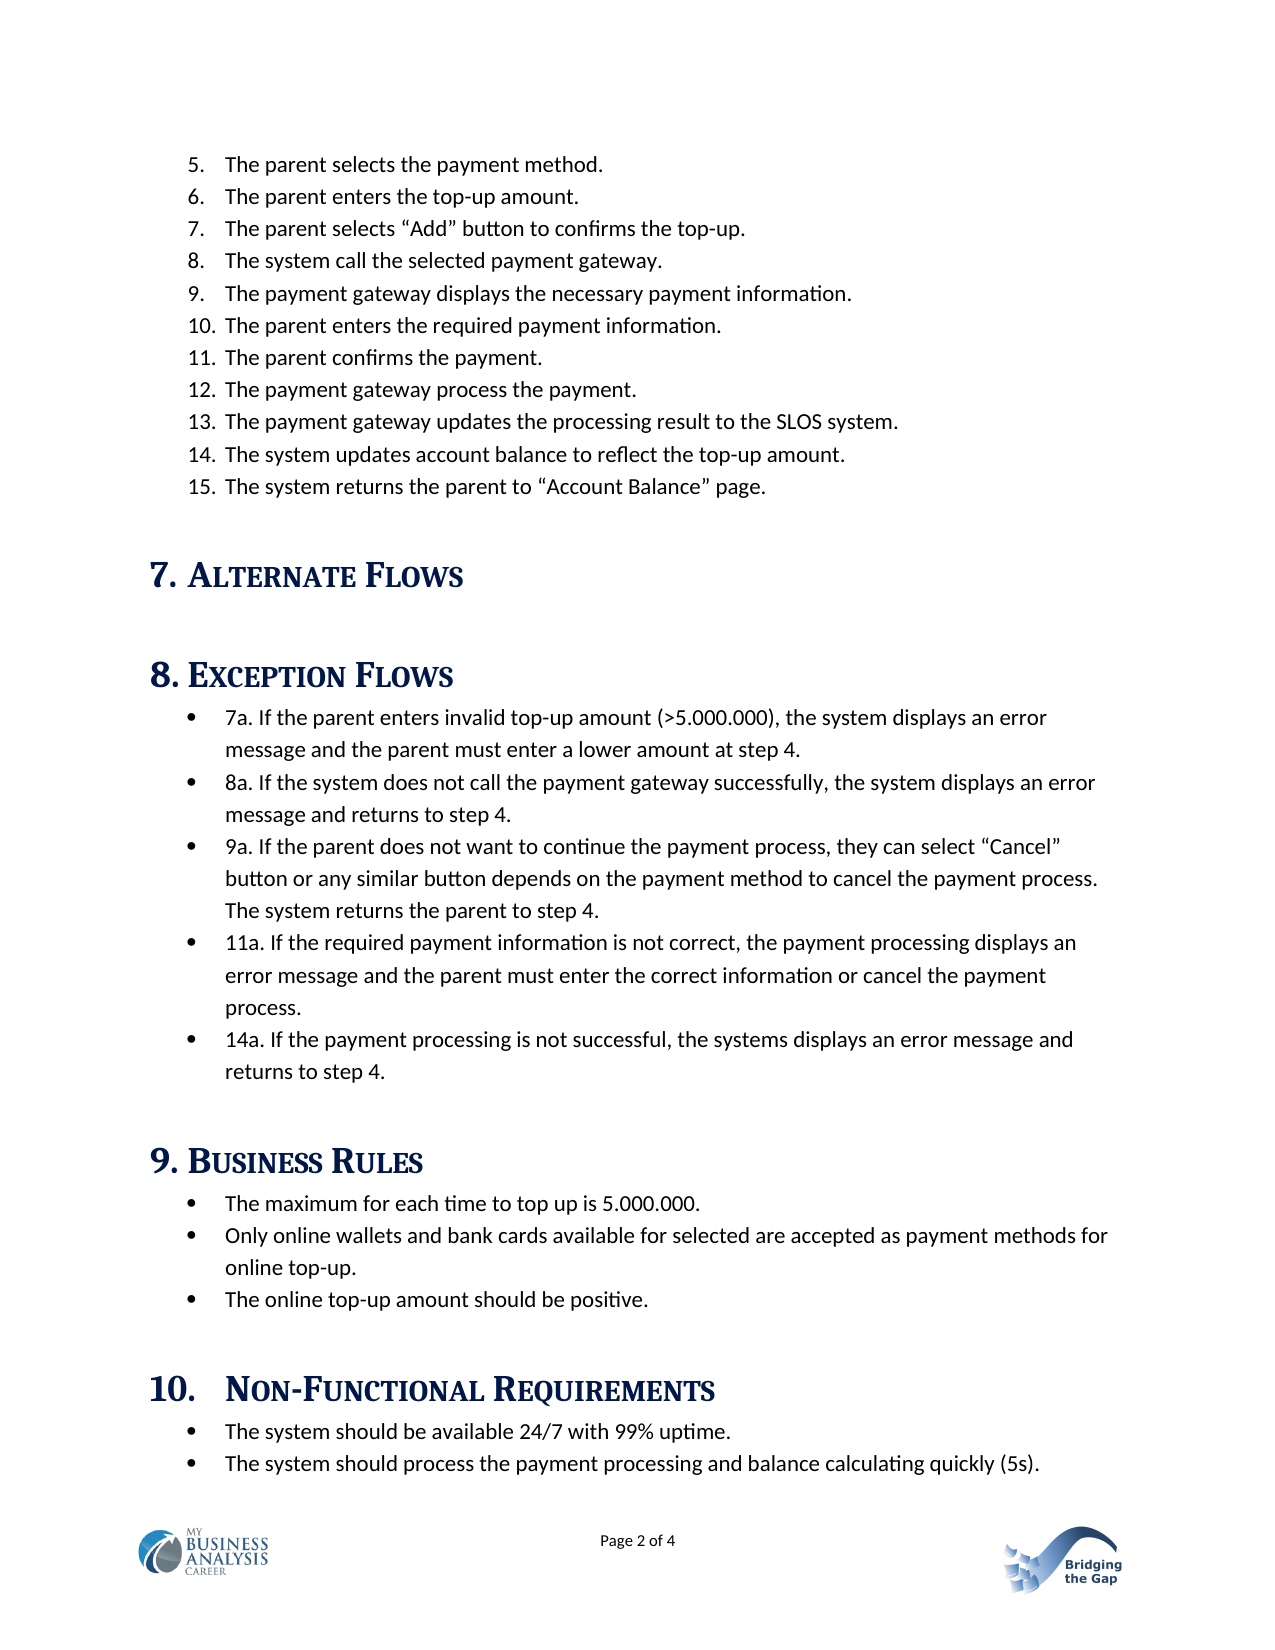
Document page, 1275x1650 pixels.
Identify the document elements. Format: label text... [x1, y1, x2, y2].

subtitle Alternate Flows [150, 554, 1125, 597]
subtitle Business Rules [150, 1139, 1125, 1183]
list The system should be available 24/7 with 99% uptime. [187, 1417, 1125, 1445]
list The parent enters the required payment information. [187, 311, 1125, 339]
list Only online wallets and bank cards available for selected are accepted as payment methods for online top-up. [187, 1221, 1125, 1281]
list The online top-up amount should be positive. [187, 1286, 1125, 1314]
picture [1001, 1525, 1124, 1597]
list The parent enters the top-up amount. [187, 182, 1125, 210]
list The system returns the parent to “Account Balance” page. [187, 472, 1125, 500]
list 7a. If the parent enters invalid top-up amount (>5.000.000), the system displays an error message and the parent must enter a lower amount at step 4. [187, 703, 1125, 763]
list 11a. If the required payment information is not correct, the payment processing displays an error message and the parent must enter the correct information or cancel the payment process. [187, 928, 1125, 1021]
picture [132, 1524, 272, 1574]
list The system updates account balance to reflect the top-up amount. [187, 440, 1125, 468]
list The system call the selected payment gateway. [187, 247, 1125, 274]
list The system should process the payment processing and balance calculating quickly (5s). [187, 1449, 1125, 1478]
list The payment gateway updates the processing result to the SLOS system. [187, 407, 1125, 436]
list 14a. If the payment processing is not successful, the systems displays an error message and returns to step 4. [187, 1025, 1125, 1085]
list The parent selects “Add” button to confirms the top-up. [187, 214, 1125, 242]
list The parent selects the payment method. [187, 150, 1125, 178]
list The parent confirms the payment. [187, 343, 1125, 371]
list 8a. If the system does not call the payment gateway successfully, the system displays an error message and returns to step 4. [187, 768, 1125, 828]
list The maximum for each time to top up is 5.000.000. [187, 1189, 1125, 1217]
subtitle Non-Functional Requirements [150, 1368, 1125, 1411]
list The payment gateway process the payment. [187, 375, 1125, 403]
list The payment gateway displays the necessary payment information. [187, 279, 1125, 307]
subtitle Exception Flows [150, 654, 1125, 697]
list 9a. If the parent does not want to continue the payment process, they can select “Cancel” button or any similar button depends on the payment method to cancel the payment process. The system returns the parent to step 4. [187, 832, 1125, 924]
